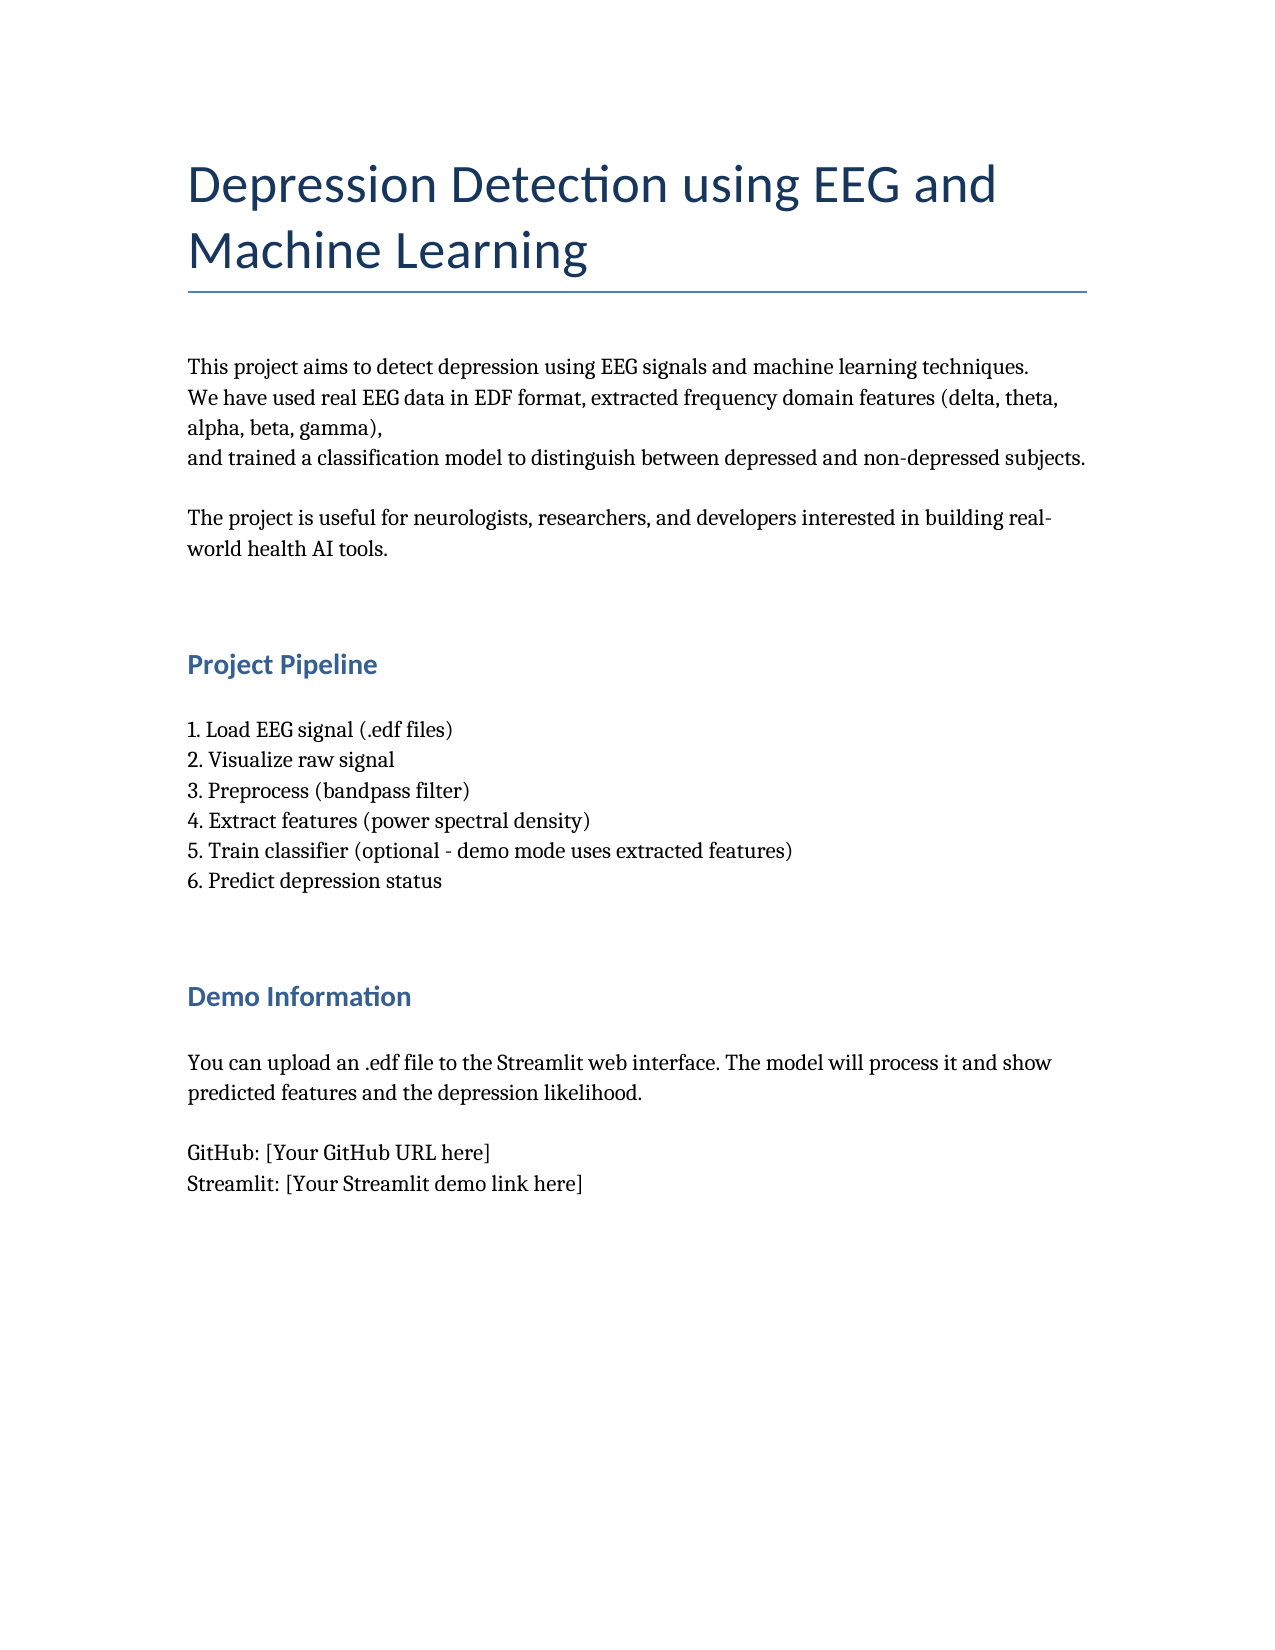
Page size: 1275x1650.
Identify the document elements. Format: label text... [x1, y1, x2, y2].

title Depression Detection using EEG and Machine Learning [187, 150, 1087, 293]
subtitle Demo Information [187, 978, 1087, 1014]
text 1. Load EEG signal (.edf files) 2. Visualize raw signal 3. Preprocess (bandpass filter) 4. Extract features (power spectral density) 5. Train classifier (optional - demo mode uses extracted features) 6. Predict depression status [187, 687, 1087, 924]
text You can upload an .edf file to the Streamlit web interface. The model will process it and show predicted features and the depression likelihood. GitHub: [Your GitHub URL here] Streamlit: [Your Streamlit demo link here] [187, 1019, 1087, 1227]
text This project aims to detect depression using EEG signals and machine learning techniques. We have used real EEG data in EDF format, extracted frequency domain features (delta, theta, alpha, beta, gamma), and trained a classification model to distinguish between depressed and non-depressed subjects. The project is useful for neurologists, researchers, and developers interested in building real-world health AI tools. [187, 324, 1087, 592]
subtitle Project Pipeline [187, 646, 1087, 681]
